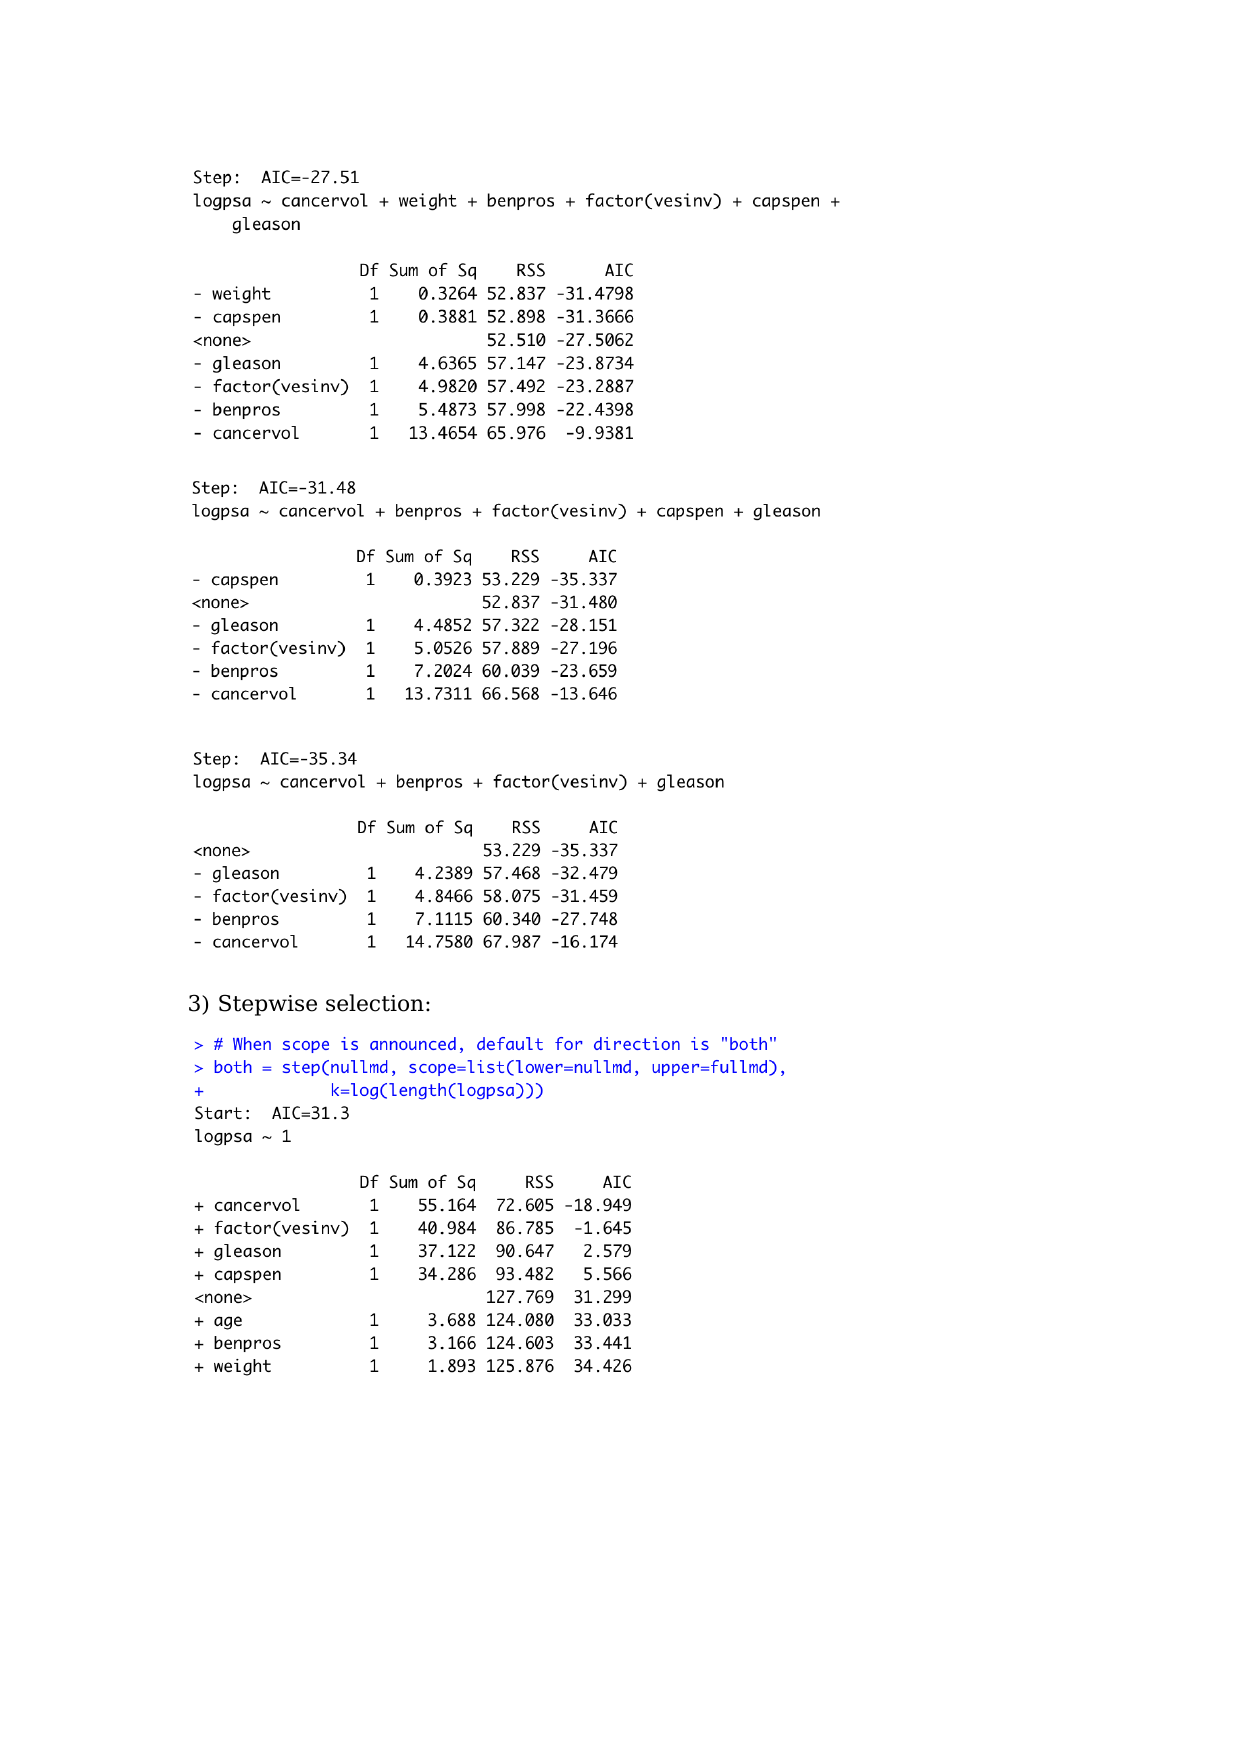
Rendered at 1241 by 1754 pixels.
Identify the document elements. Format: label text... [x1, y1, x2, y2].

picture [187, 744, 1053, 954]
text 3) Stepwise selection: [187, 987, 1053, 1019]
picture [187, 162, 1053, 448]
picture [187, 469, 1053, 710]
picture [187, 1032, 1053, 1389]
